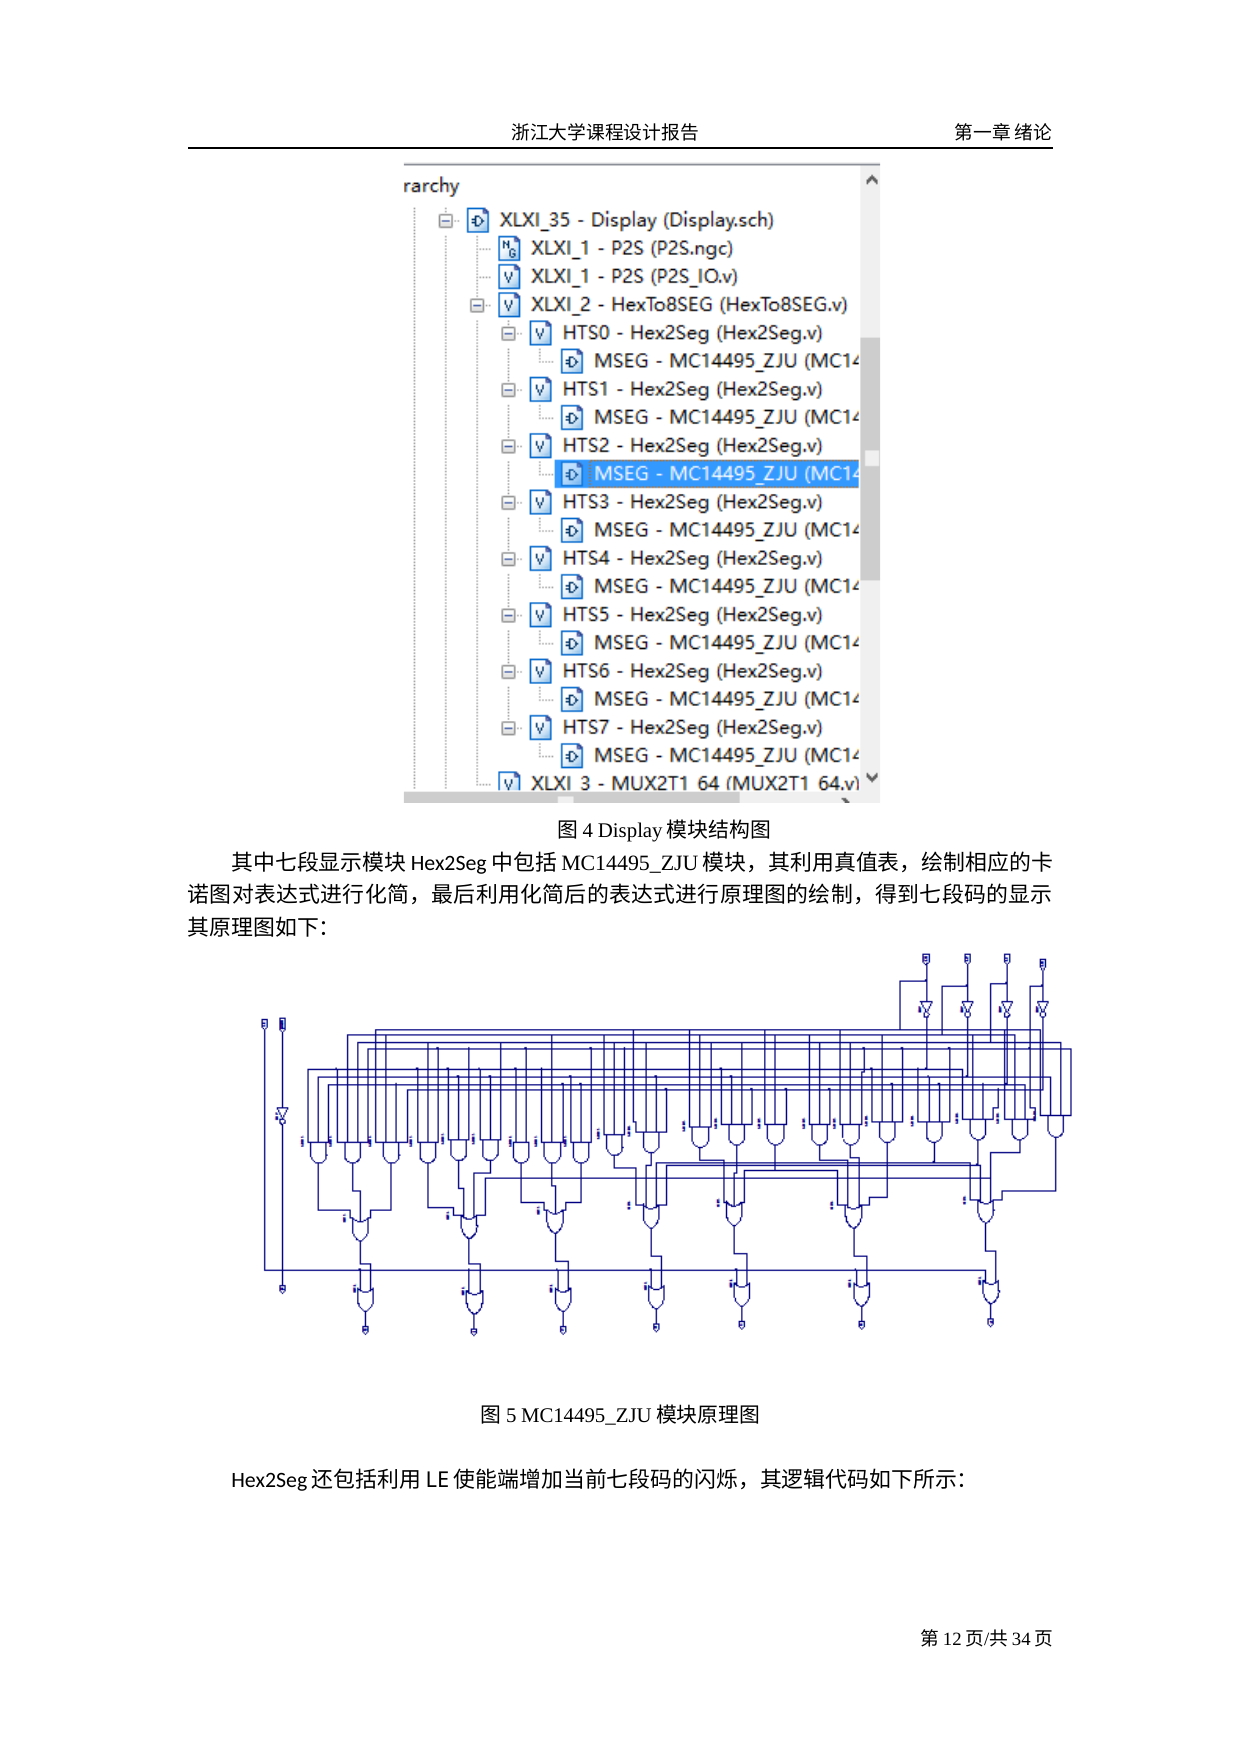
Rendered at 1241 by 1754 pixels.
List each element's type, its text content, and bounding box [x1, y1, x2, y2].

text 其中七段显示模块Hex2Seg中包括MC14495_ZJU模块，其利用真值表，绘制相应的卡诺图对表达式进行化简，最后利用化简后的表达式进行原理图的绘制，得到七段码的显示。其原理图如下： [187, 844, 1053, 942]
picture [403, 162, 881, 803]
text 图 5 MC14495_ZJU模块原理图 [187, 1397, 1053, 1429]
text Hex2Seg还包括利用LE使能端增加当前七段码的闪烁，其逻辑代码如下所示： [187, 1462, 1053, 1494]
picture [231, 942, 1096, 1376]
text 图 4 Display模块结构图 [247, 812, 1053, 844]
